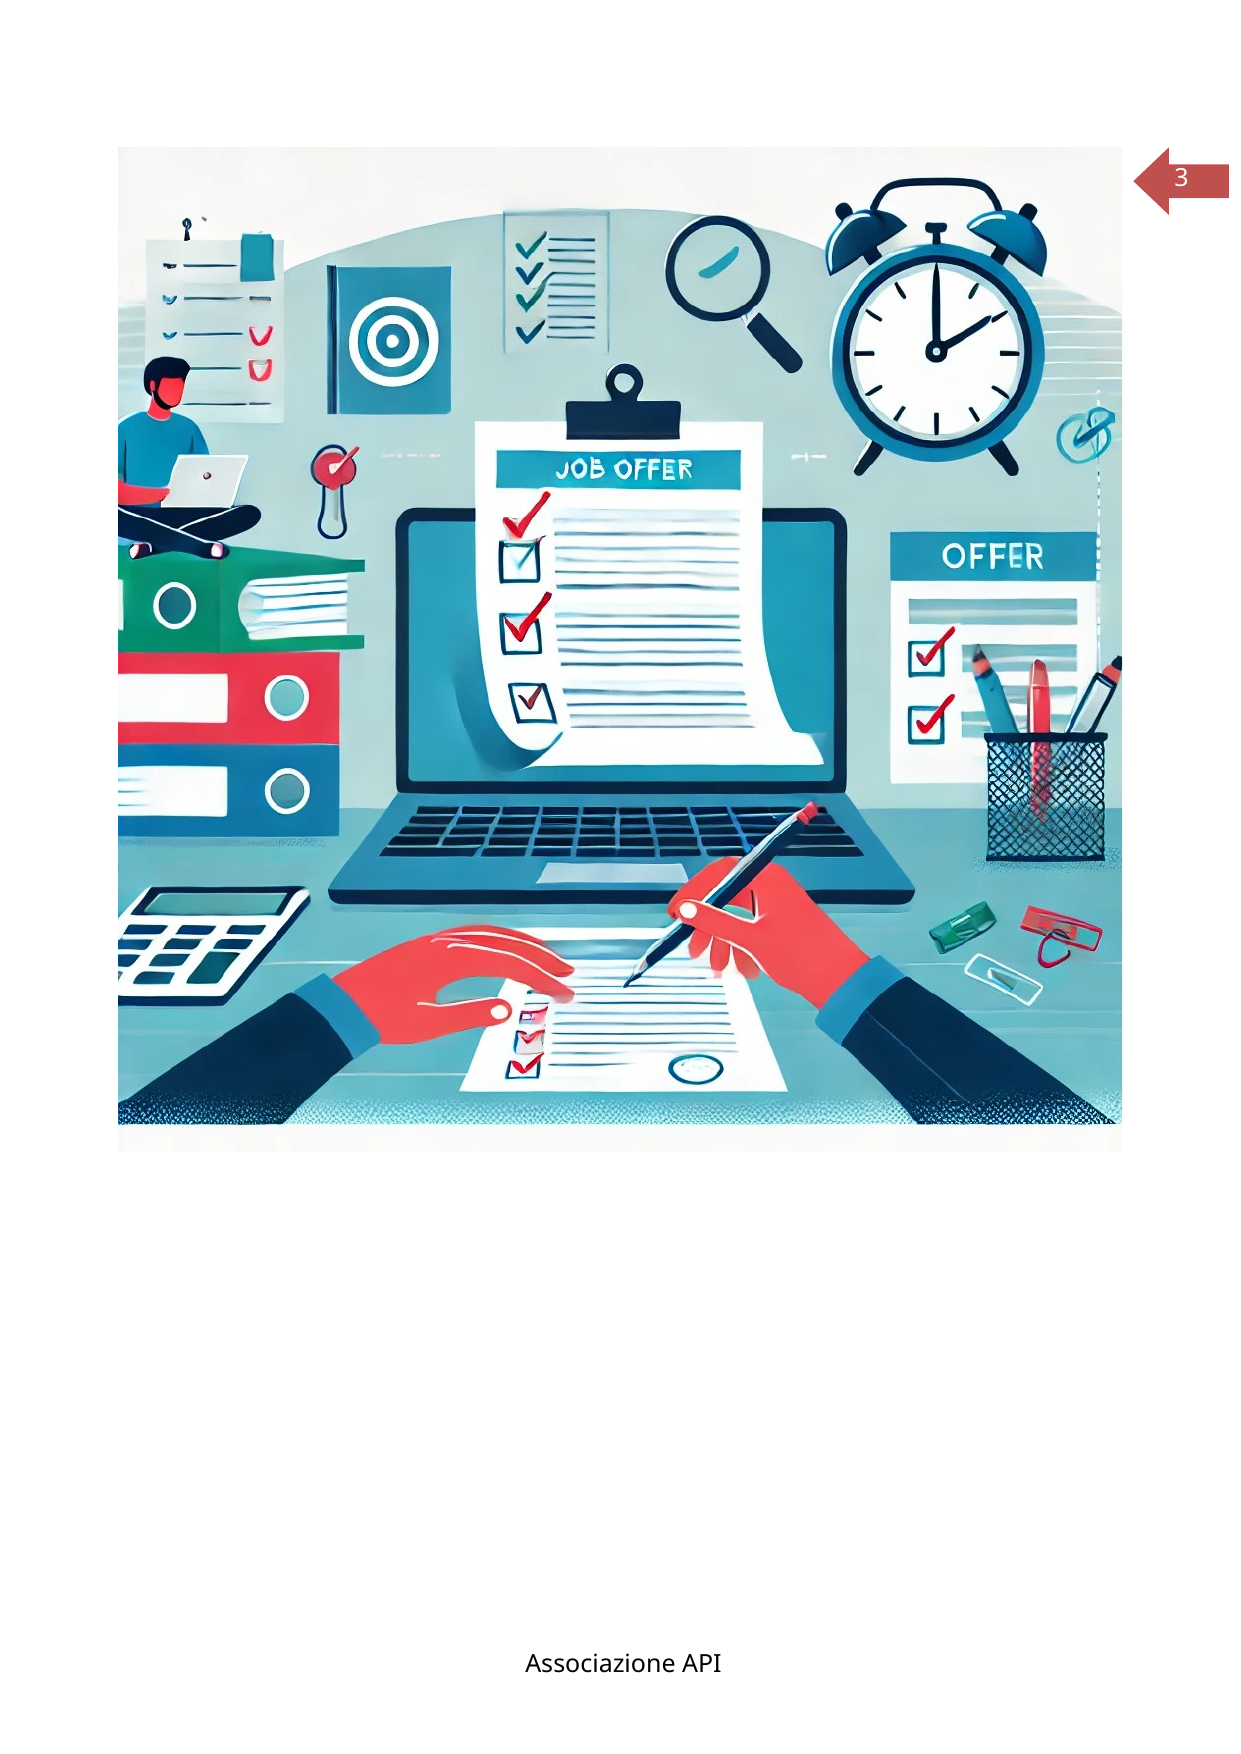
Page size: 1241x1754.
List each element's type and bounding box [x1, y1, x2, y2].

picture [118, 147, 1123, 1152]
